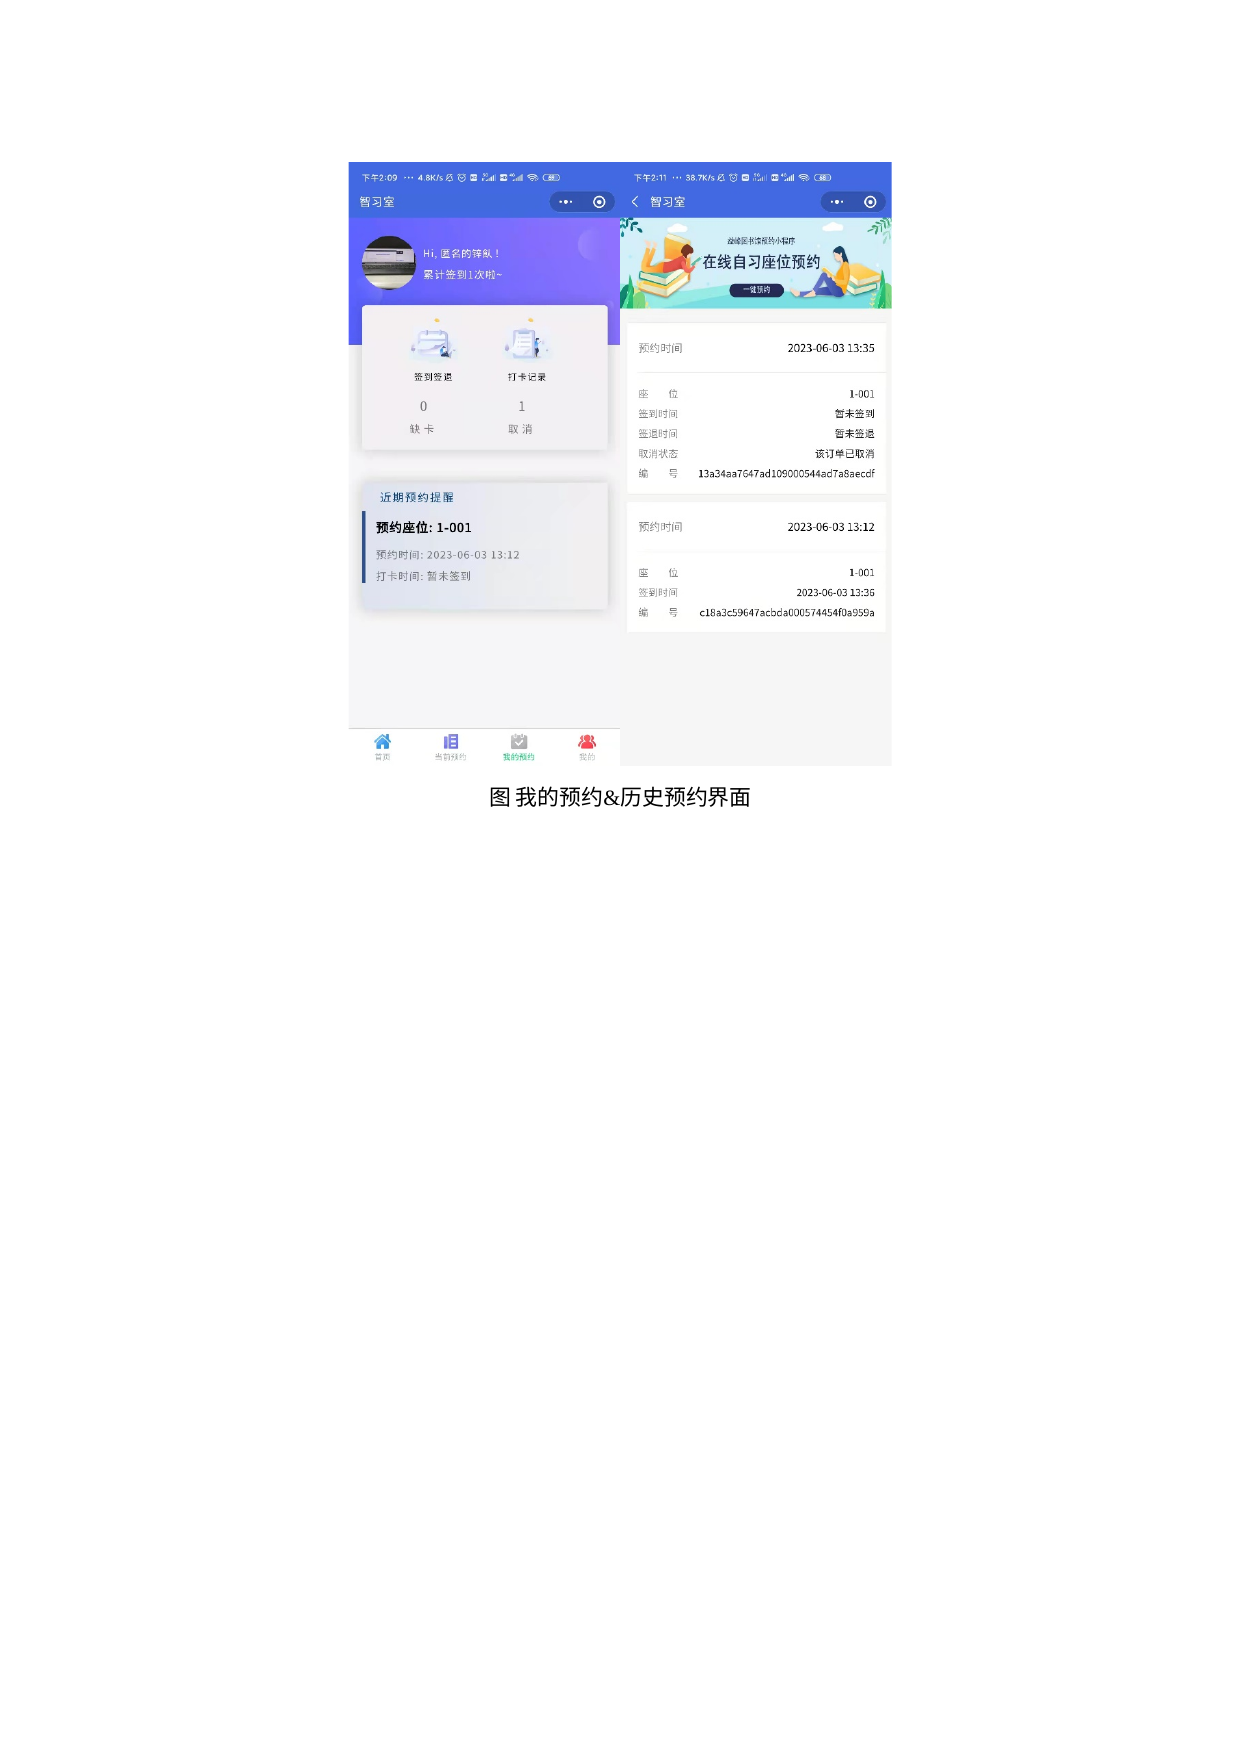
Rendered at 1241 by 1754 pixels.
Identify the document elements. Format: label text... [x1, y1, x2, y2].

title 图 我的预约&历史预约界面 [187, 779, 1053, 812]
picture [348, 162, 892, 766]
